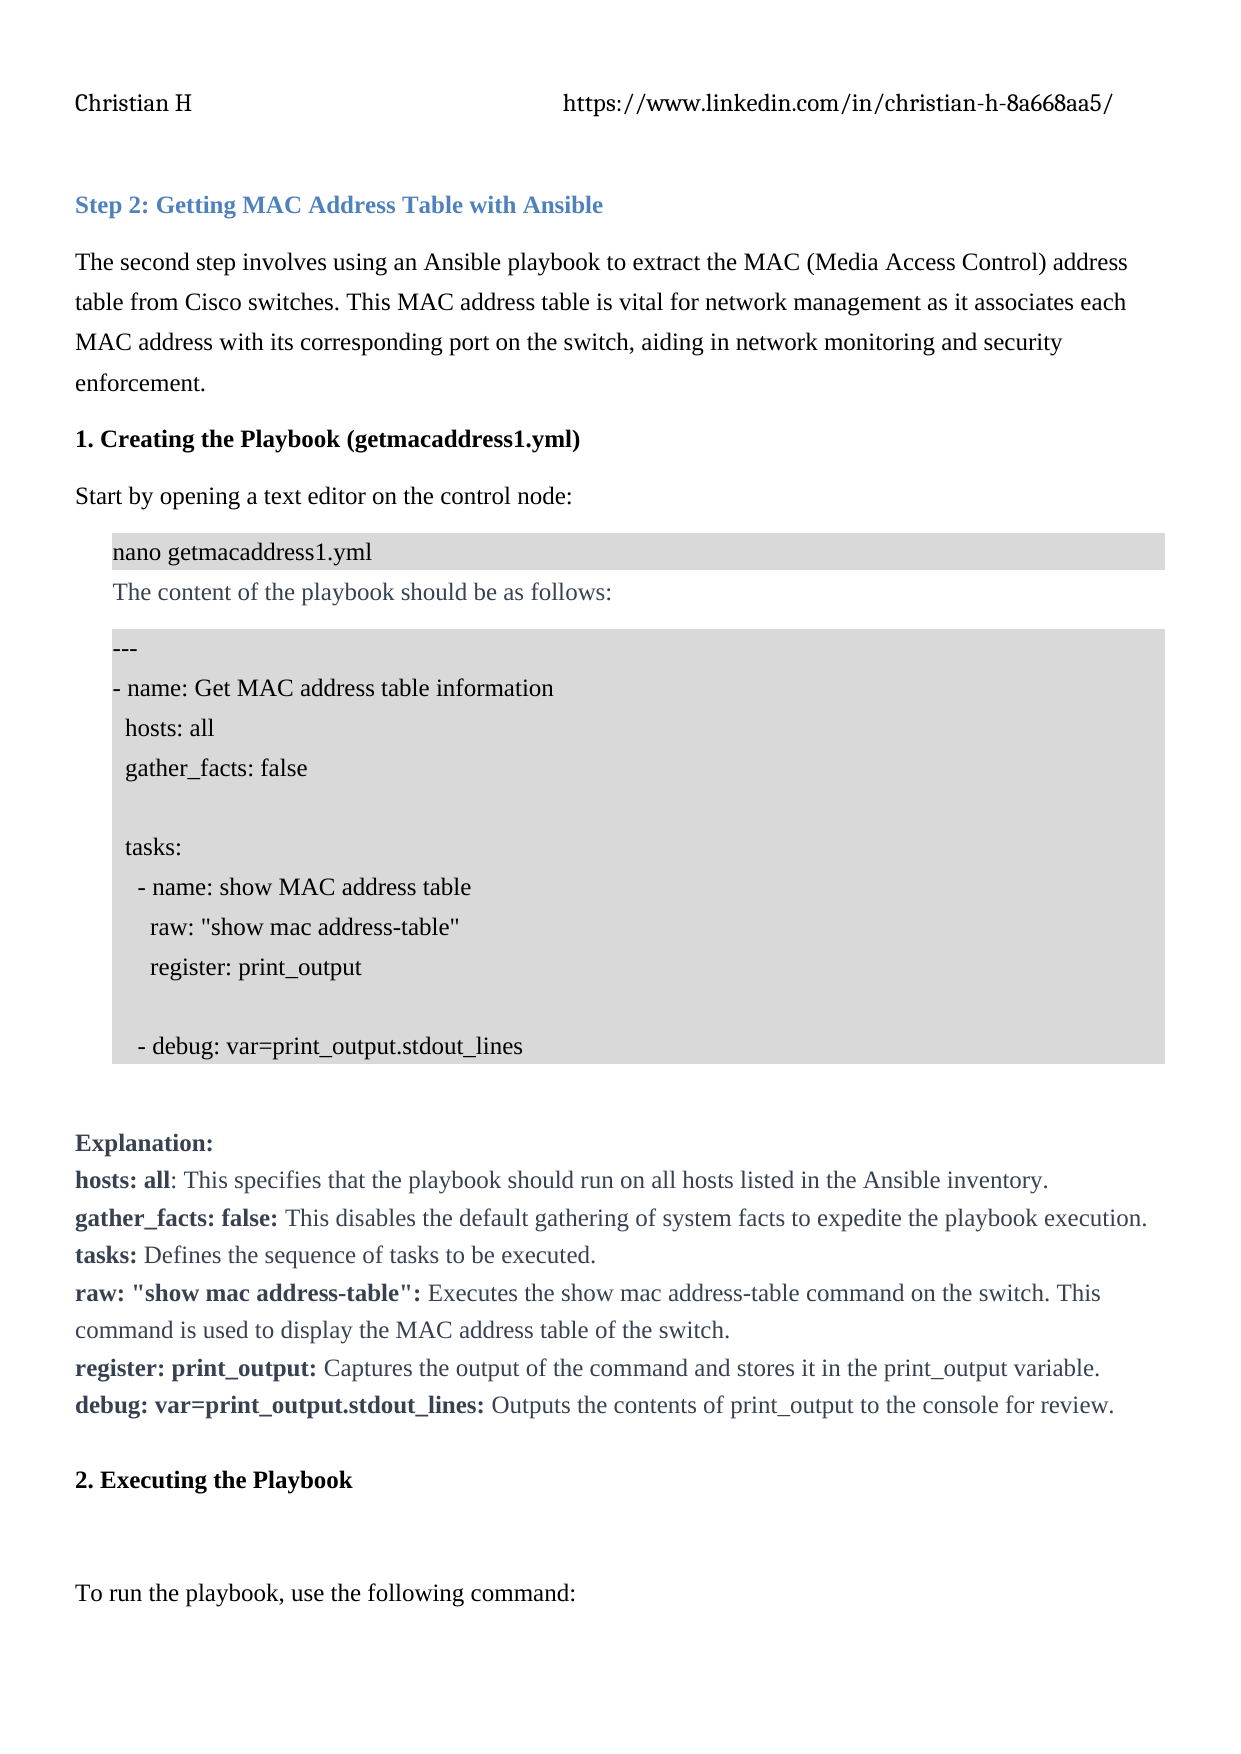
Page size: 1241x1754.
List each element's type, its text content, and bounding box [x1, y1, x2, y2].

text 2. Executing the Playbook [75, 1461, 1165, 1498]
text raw: "show mac address-table": Executes the show mac address-table command on the switch. This command is used to display the MAC address table of the switch. [75, 1273, 1165, 1348]
text - name: Get MAC address table information [112, 669, 1165, 706]
text Explanation: [75, 1123, 1165, 1161]
text register: print_output [112, 947, 1165, 985]
text To run the playbook, use the following command: [75, 1574, 1165, 1611]
text register: print_output: Captures the output of the command and stores it in the print_output variable. [75, 1348, 1165, 1386]
text hosts: all: This specifies that the playbook should run on all hosts listed in the Ansible inventory. [75, 1161, 1165, 1198]
text hosts: all [112, 709, 1165, 746]
text The content of the playbook should be as follows: [75, 573, 1165, 610]
text The second step involves using an Ansible playbook to extract the MAC (Media Access Control) address table from Cisco switches. This MAC address table is vital for network management as it associates each MAC address with its corresponding port on the switch, aiding in network monitoring and security enforcement. [75, 242, 1165, 401]
text gather_facts: false [112, 748, 1165, 786]
text debug: var=print_output.stdout_lines: Outputs the contents of print_output to the console for review. [75, 1386, 1165, 1423]
text gather_facts: false: This disables the default gathering of system facts to expedite the playbook execution. [75, 1198, 1165, 1236]
text - debug: var=print_output.stdout_lines [112, 1027, 1165, 1064]
text Start by opening a text editor on the control node: [75, 476, 1165, 514]
text --- [112, 629, 1165, 667]
subtitle Step 2: Getting MAC Address Table with Ansible [75, 186, 1165, 223]
text - name: show MAC address table [112, 868, 1165, 905]
text raw: "show mac address-table" [112, 908, 1165, 945]
text nano getmacaddress1.yml [112, 533, 1165, 570]
text tasks: Defines the sequence of tasks to be executed. [75, 1236, 1165, 1273]
text tasks: [112, 828, 1165, 866]
text 1. Creating the Playbook (getmacaddress1.yml) [75, 420, 1165, 457]
